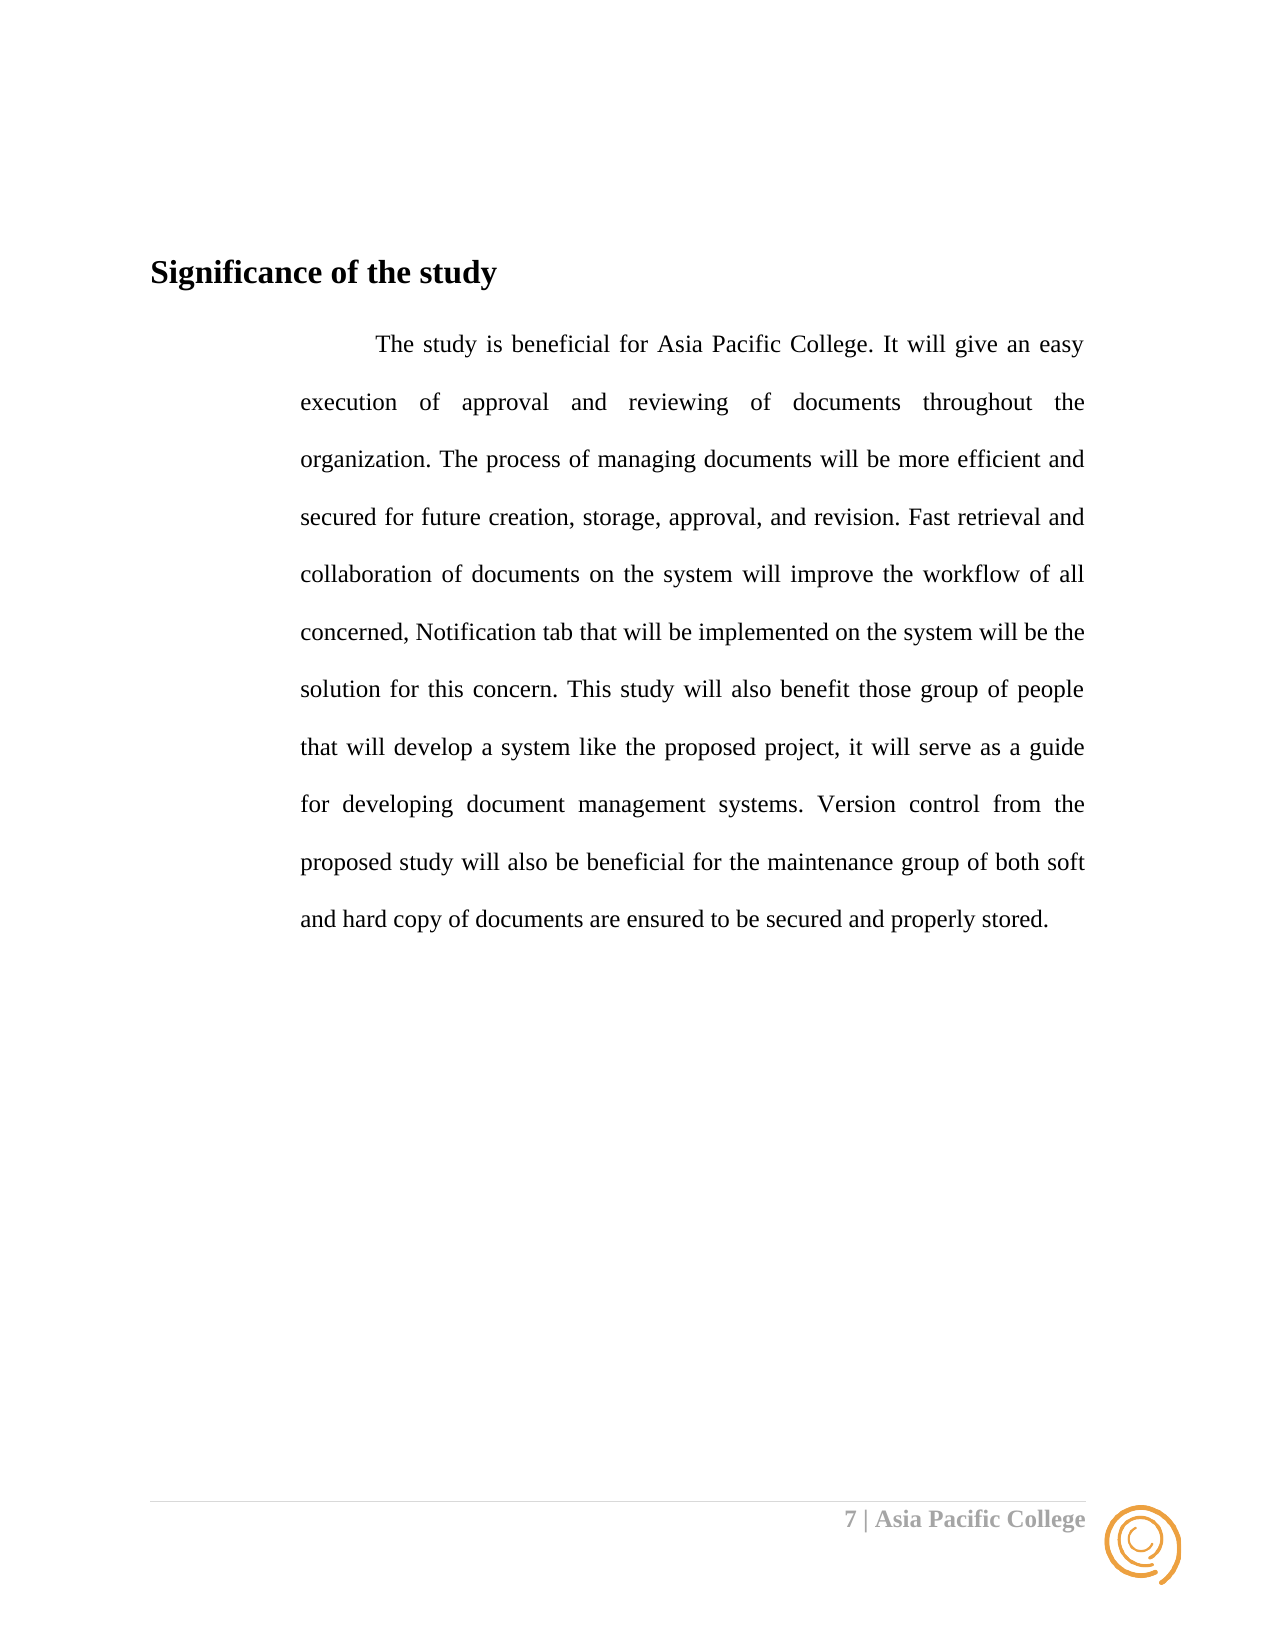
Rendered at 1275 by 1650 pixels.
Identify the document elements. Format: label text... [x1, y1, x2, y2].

text Significance of the study [150, 252, 1086, 291]
picture [1104, 1505, 1182, 1585]
text The study is beneficial for Asia Pacific College. It will give an easy execution of approval and reviewing of documents throughout the organization. The process of managing documents will be more efficient and secured for future creation, storage, approval, and revision. Fast retrieval and collaboration of documents on the system will improve the workflow of all concerned, Notification tab that will be implemented on the system will be the solution for this concern. This study will also benefit those group of people that will develop a system like the proposed project, it will serve as a guide for developing document management systems. Version control from the proposed study will also be beneficial for the maintenance group of both soft and hard copy of documents are ensured to be secured and properly stored. [300, 329, 1086, 933]
